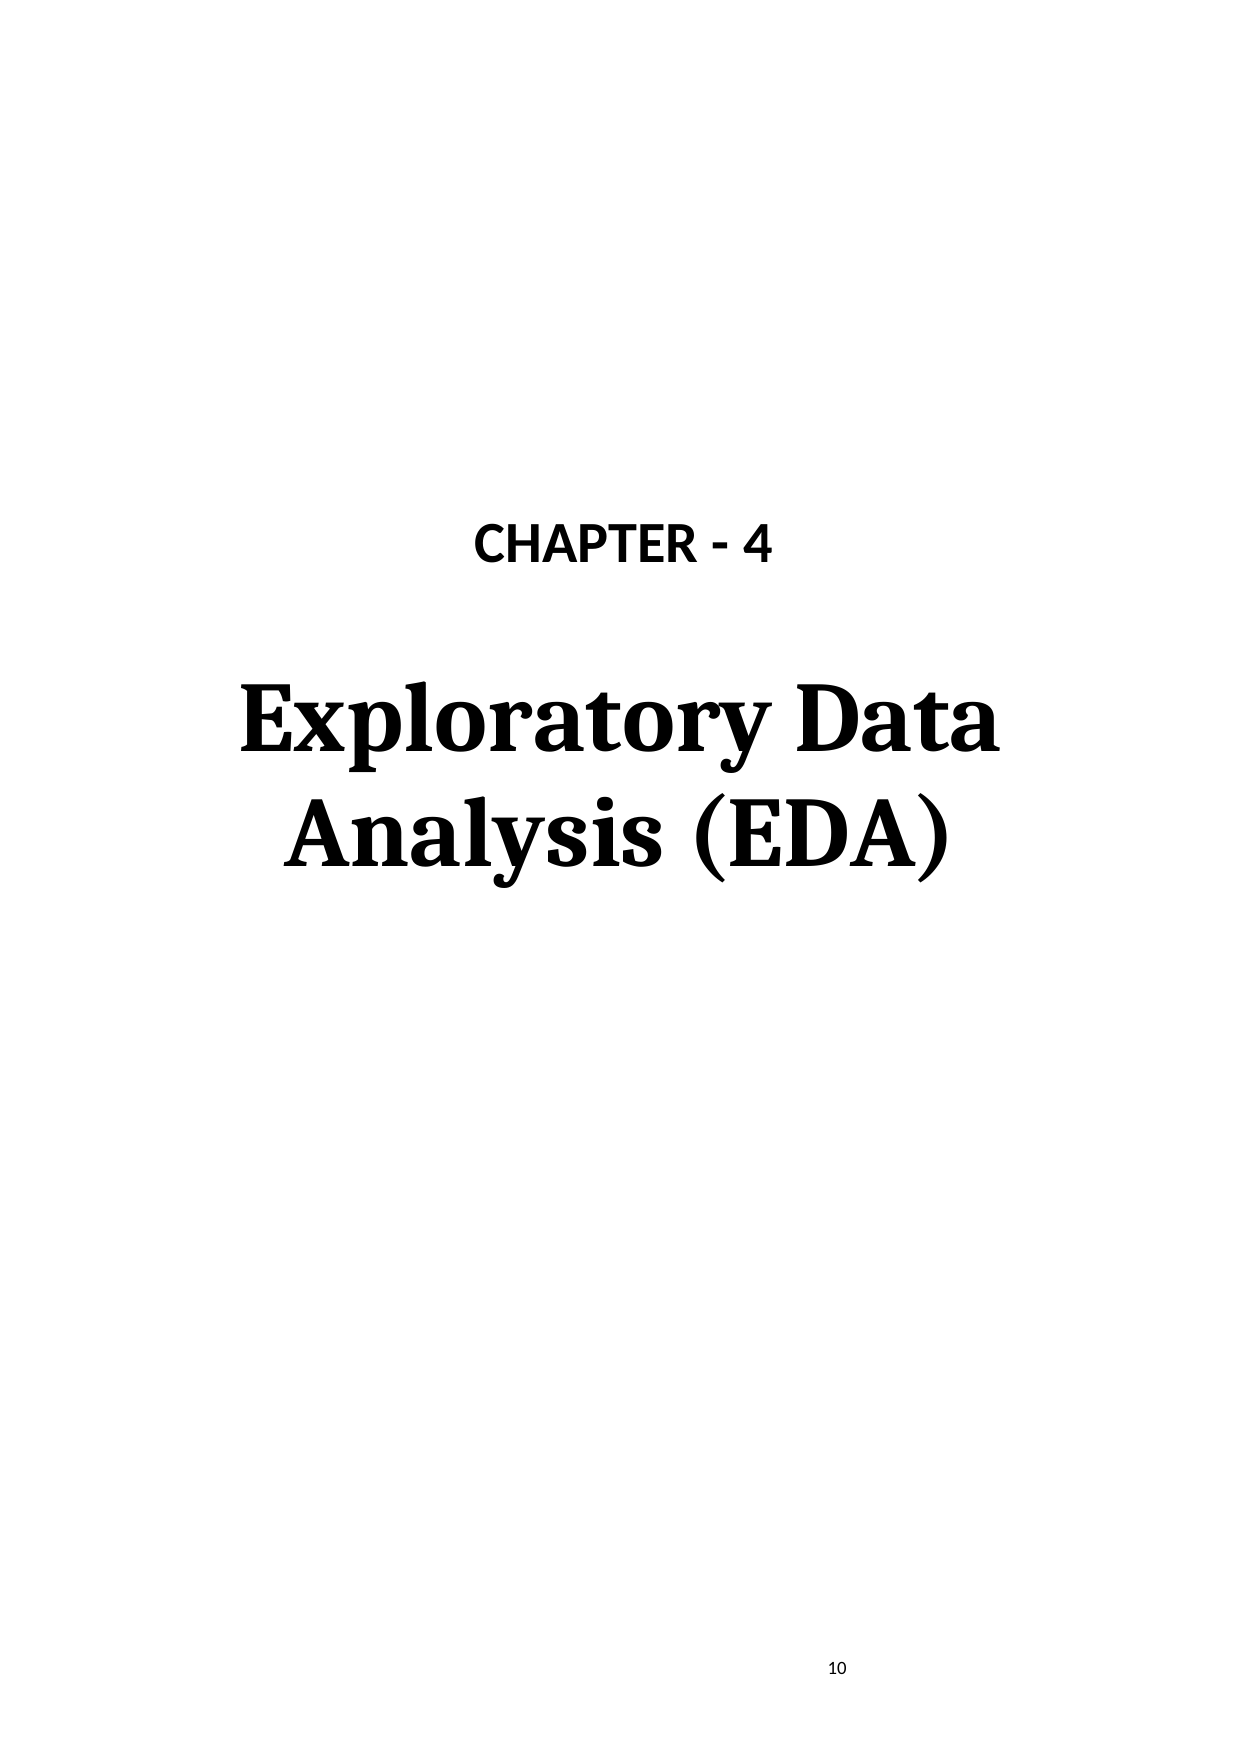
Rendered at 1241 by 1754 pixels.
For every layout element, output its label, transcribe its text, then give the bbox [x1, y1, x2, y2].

text Exploratory Data Analysis (EDA) [112, 661, 1128, 891]
text CHAPTER - 4 [369, 506, 878, 577]
